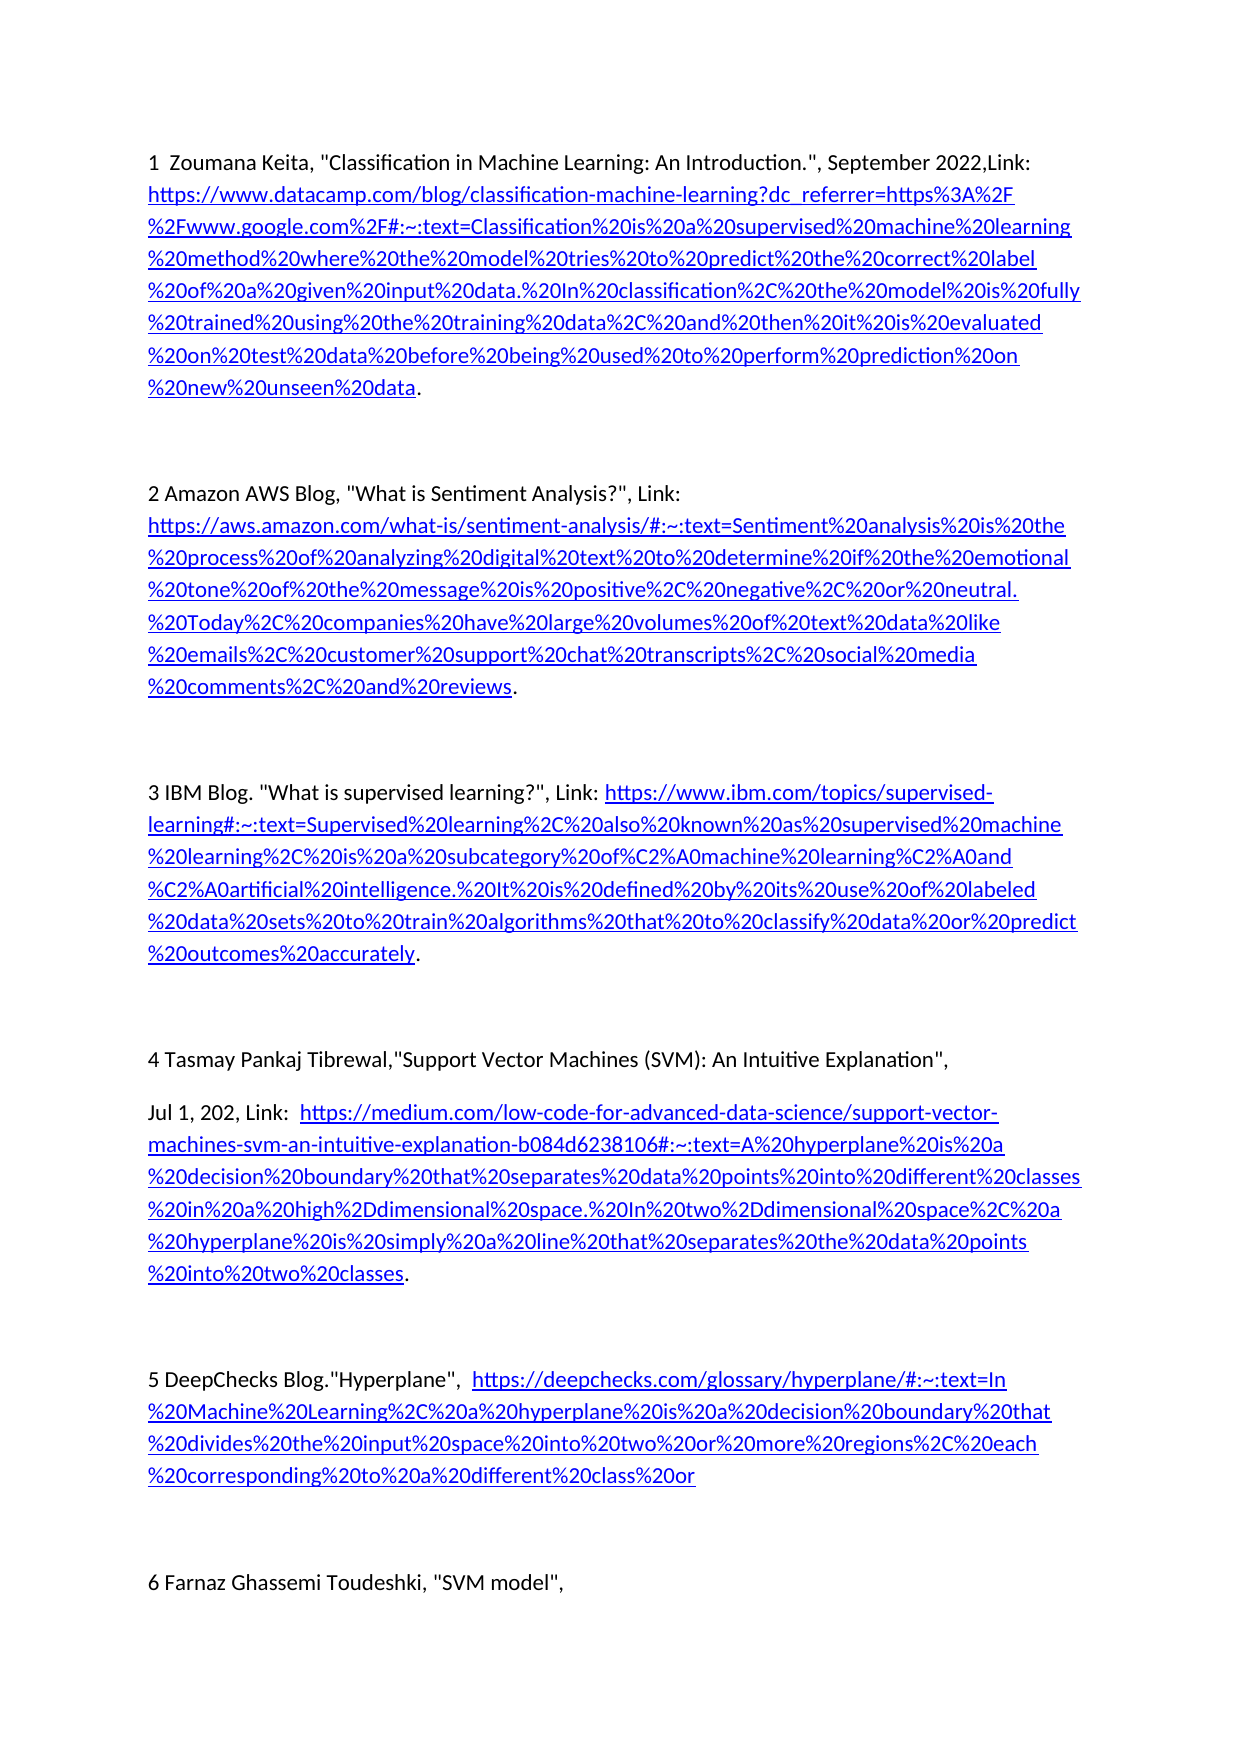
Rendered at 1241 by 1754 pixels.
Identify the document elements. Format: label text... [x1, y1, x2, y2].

text 1 Zoumana Keita, "Classification in Machine Learning: An Introduction.", September 2022,Link: https://www.datacamp.com/blog/classification-machine-learning?dc_referrer=https%3A%2F%2Fwww.google.com%2F#:~:text=Classification%20is%20a%20supervised%20machine%20learning%20method%20where%20the%20model%20tries%20to%20predict%20the%20correct%20label%20of%20a%20given%20input%20data.%20In%20classification%2C%20the%20model%20is%20fully%20trained%20using%20the%20training%20data%2C%20and%20then%20it%20is%20evaluated%20on%20test%20data%20before%20being%20used%20to%20perform%20prediction%20on%20new%20unseen%20data. [148, 148, 1093, 401]
text 4 Tasmay Pankaj Tibrewal,"Support Vector Machines (SVM): An Intuitive Explanation", [148, 1045, 1093, 1073]
text 3 IBM Blog. "What is supervised learning?", Link: https://www.ibm.com/topics/supervised-learning#:~:text=Supervised%20learning%2C%20also%20known%20as%20supervised%20machine%20learning%2C%20is%20a%20subcategory%20of%C2%A0machine%20learning%C2%A0and%C2%A0artificial%20intelligence.%20It%20is%20defined%20by%20its%20use%20of%20labeled%20data%20sets%20to%20train%20algorithms%20that%20to%20classify%20data%20or%20predict%20outcomes%20accurately. [148, 778, 1093, 967]
text 6 Farnaz Ghassemi Toudeshki, "SVM model", [148, 1568, 1093, 1596]
text 5 DeepChecks Blog."Hyperplane", https://deepchecks.com/glossary/hyperplane/#:~:text=In%20Machine%20Learning%2C%20a%20hyperplane%20is%20a%20decision%20boundary%20that%20divides%20the%20input%20space%20into%20two%20or%20more%20regions%2C%20each%20corresponding%20to%20a%20different%20class%20or [148, 1365, 1093, 1490]
text 2 Amazon AWS Blog, "What is Sentiment Analysis?", Link: https://aws.amazon.com/what-is/sentiment-analysis/#:~:text=Sentiment%20analysis%20is%20the%20process%20of%20analyzing%20digital%20text%20to%20determine%20if%20the%20emotional%20tone%20of%20the%20message%20is%20positive%2C%20negative%2C%20or%20neutral.%20Today%2C%20companies%20have%20large%20volumes%20of%20text%20data%20like%20emails%2C%20customer%20support%20chat%20transcripts%2C%20social%20media%20comments%2C%20and%20reviews. [148, 479, 1093, 700]
text Jul 1, 202, Link: https://medium.com/low-code-for-advanced-data-science/support-vector-machines-svm-an-intuitive-explanation-b084d6238106#:~:text=A%20hyperplane%20is%20a%20decision%20boundary%20that%20separates%20data%20points%20into%20different%20classes%20in%20a%20high%2Ddimensional%20space.%20In%20two%2Ddimensional%20space%2C%20a%20hyperplane%20is%20simply%20a%20line%20that%20separates%20the%20data%20points%20into%20two%20classes. [148, 1098, 1093, 1287]
